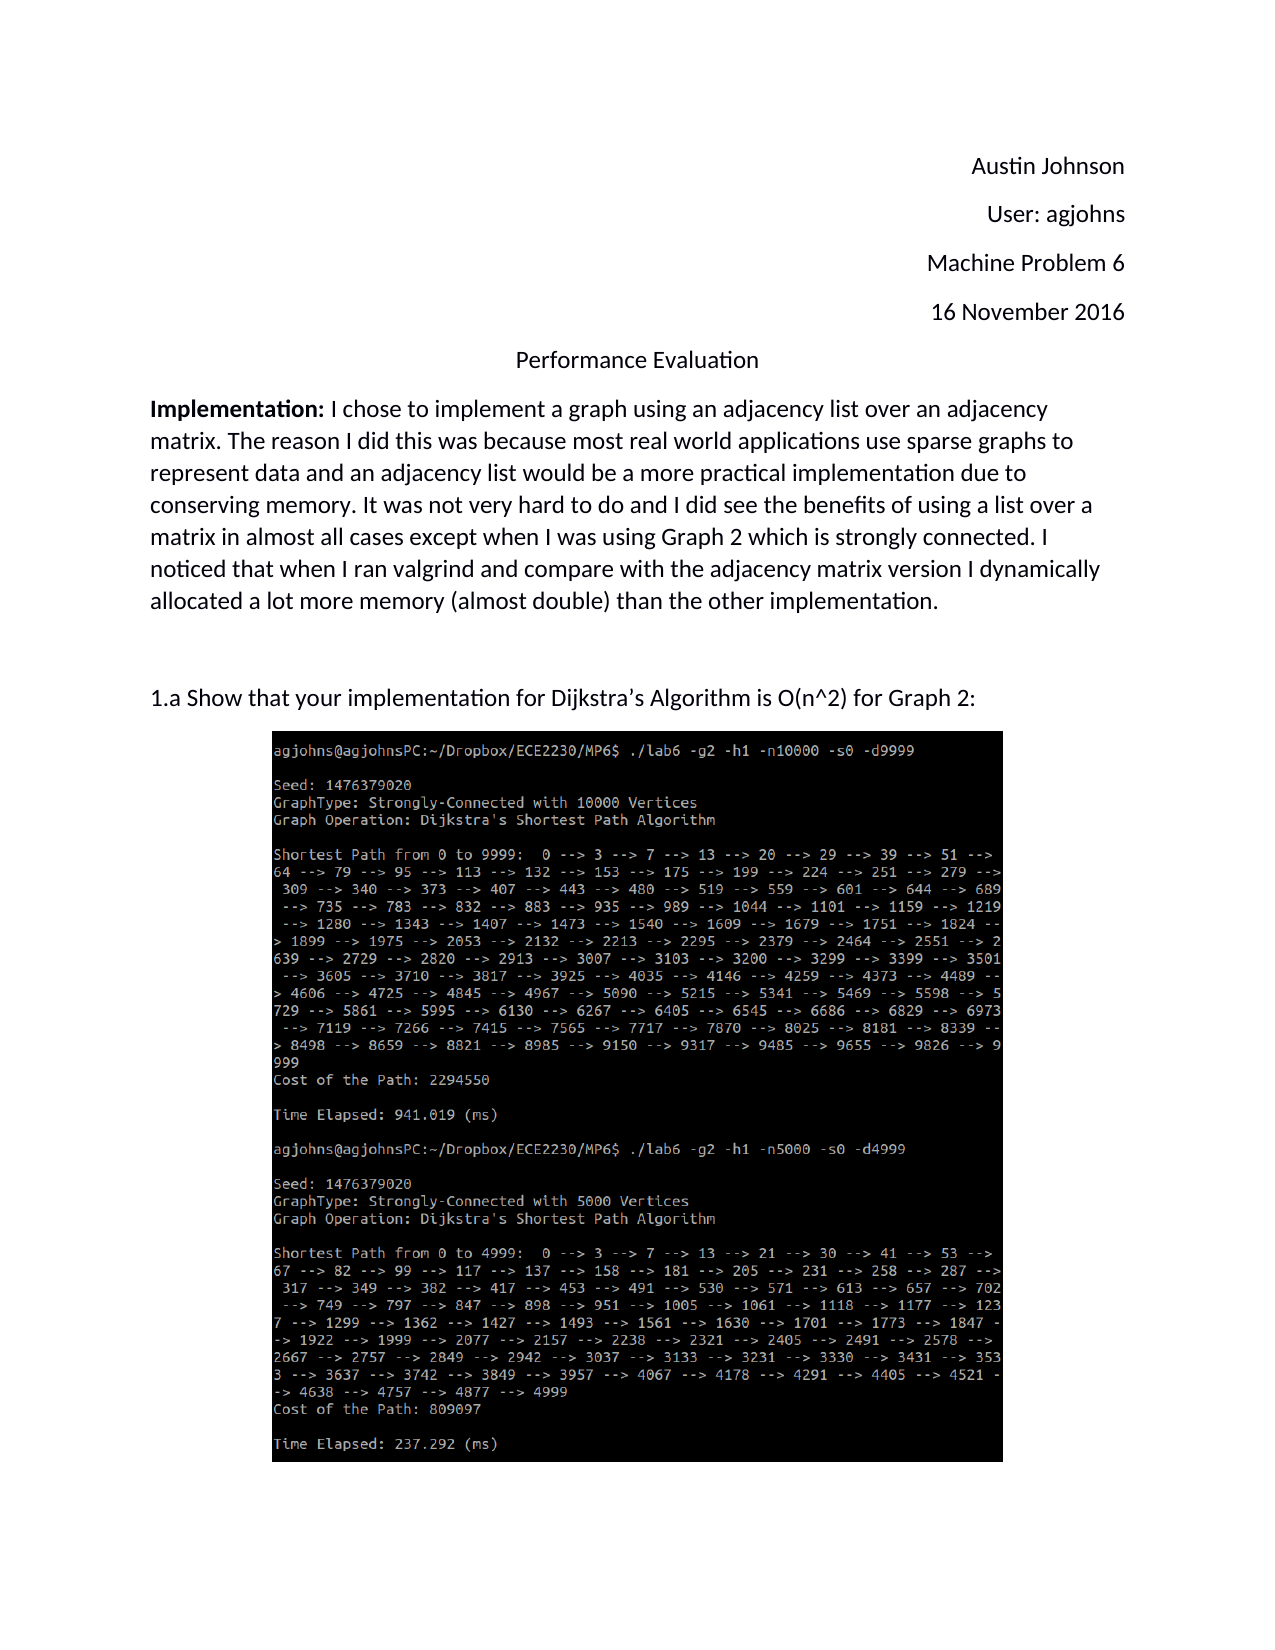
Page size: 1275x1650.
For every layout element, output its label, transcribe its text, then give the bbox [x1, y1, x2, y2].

text 1.a Show that your implementation for Dijkstra’s Algorithm is O(n^2) for Graph 2: [150, 682, 1125, 713]
text Performance Evaluation [150, 344, 1125, 375]
picture [272, 731, 1003, 1462]
text User: agjohns [150, 199, 1125, 229]
text Austin Johnson [150, 150, 1125, 181]
text Machine Problem 6 [150, 247, 1125, 278]
text Implementation: I chose to implement a graph using an adjacency list over an adjacency matrix. The reason I did this was because most real world applications use sparse graphs to represent data and an adjacency list would be a more practical implementation due to conserving memory. It was not very hard to do and I did see the benefits of using a list over a matrix in almost all cases except when I was using Graph 2 which is strongly connected. I noticed that when I ran valgrind and compare with the adjacency matrix version I dynamically allocated a lot more memory (almost double) than the other implementation. [150, 393, 1125, 616]
text 16 November 2016 [150, 296, 1125, 326]
